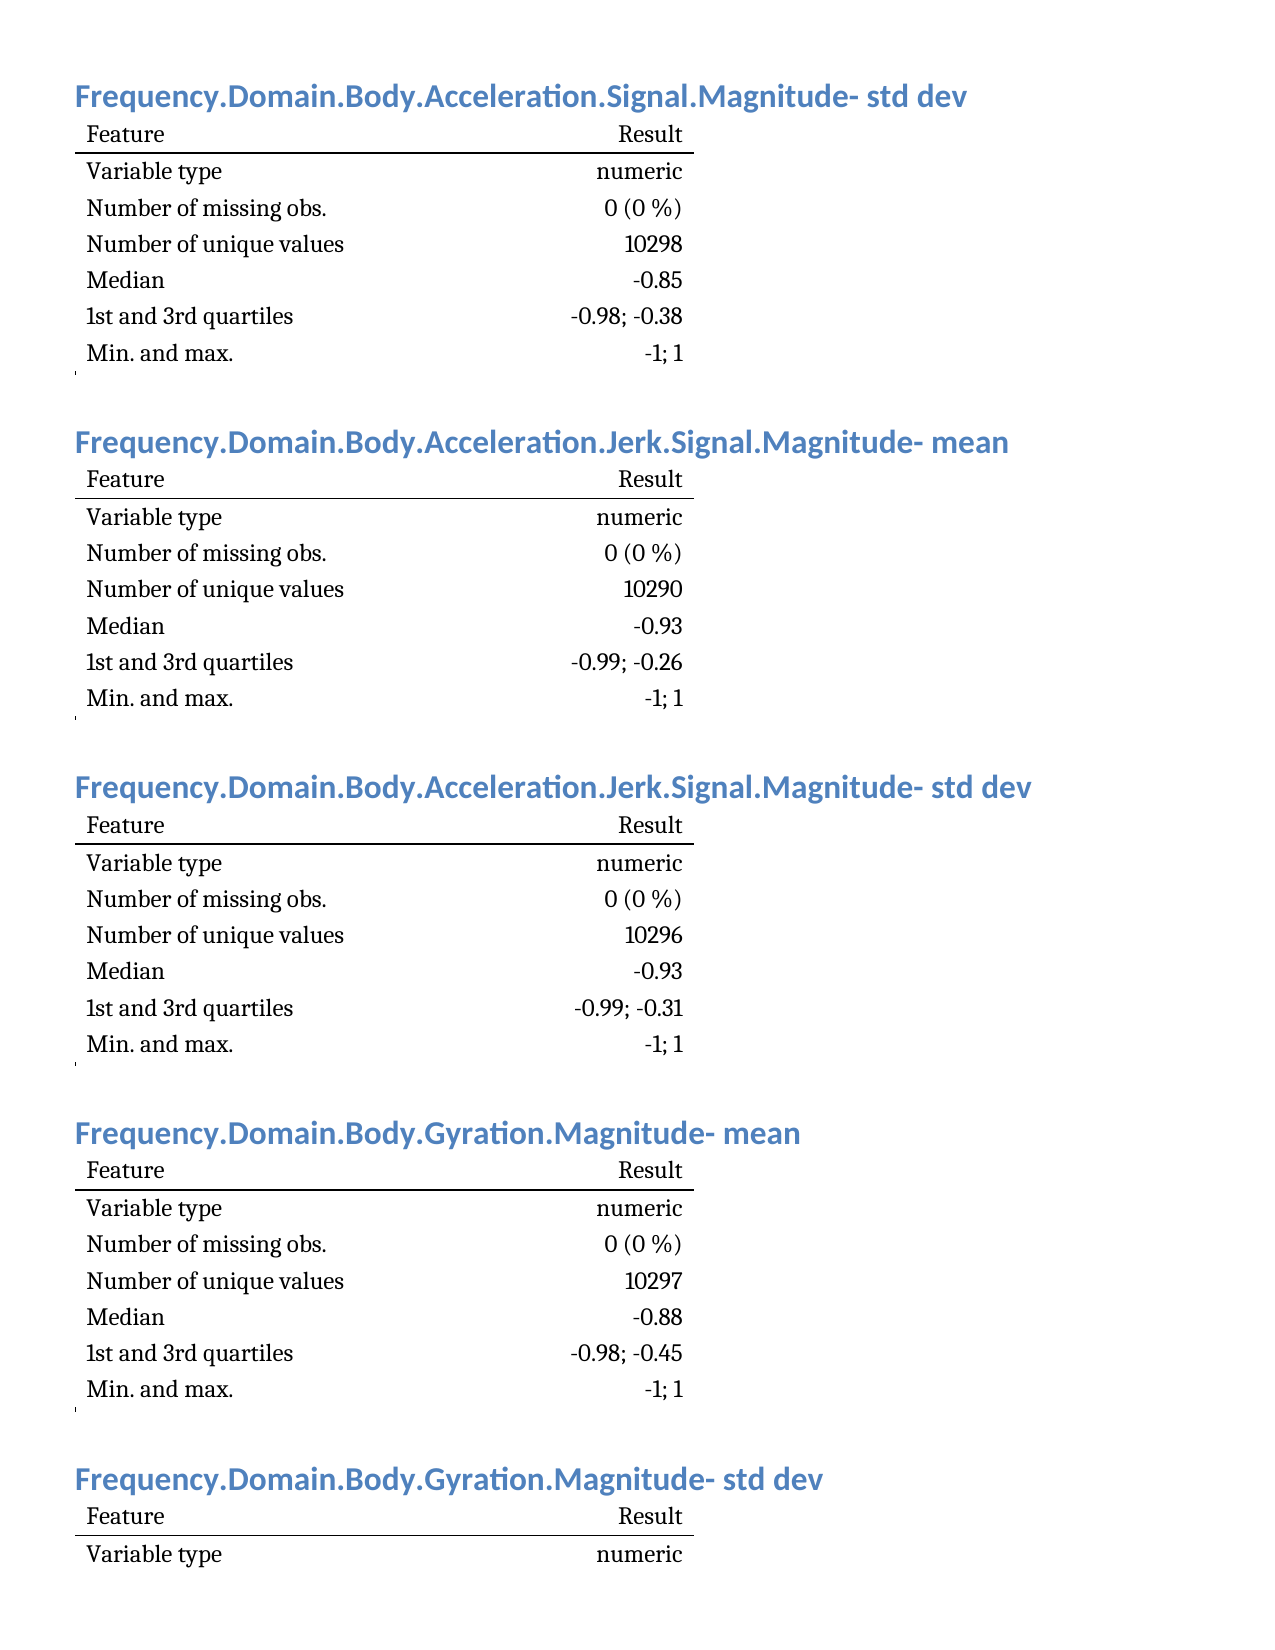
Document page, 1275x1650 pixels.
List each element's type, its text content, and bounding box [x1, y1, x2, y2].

table_cell 10290 [488, 572, 694, 608]
table_cell Median [75, 954, 488, 990]
table_cell 1st and 3rd quartiles [75, 299, 488, 335]
table_header Feature [75, 1153, 488, 1189]
table_cell numeric [488, 499, 694, 535]
table_cell Number of missing obs. [75, 881, 488, 917]
table_cell Variable type [75, 845, 488, 881]
table_cell Median [75, 608, 488, 644]
table_cell -0.93 [488, 608, 694, 644]
table_cell Variable type [75, 1191, 488, 1227]
table_cell 10298 [488, 226, 694, 262]
table_cell -0.99; -0.31 [488, 990, 694, 1026]
table_cell Number of unique values [75, 917, 488, 953]
table_cell Number of missing obs. [75, 190, 488, 226]
table_cell -1; 1 [488, 1026, 694, 1062]
table_cell numeric [488, 845, 694, 881]
table_cell Min. and max. [75, 1372, 488, 1408]
table_cell Min. and max. [75, 335, 488, 371]
table_cell -0.85 [488, 262, 694, 298]
table_cell Min. and max. [75, 680, 488, 717]
table_cell Number of missing obs. [75, 535, 488, 572]
table_cell 1st and 3rd quartiles [75, 1335, 488, 1372]
subtitle Frequency.Domain.Body.Gyration.Magnitude- mean [75, 1112, 1200, 1153]
table_header Result [488, 116, 694, 152]
table_cell Number of unique values [75, 572, 488, 608]
subtitle Frequency.Domain.Body.Acceleration.Signal.Magnitude- std dev [75, 75, 1200, 116]
subtitle Frequency.Domain.Body.Acceleration.Jerk.Signal.Magnitude- mean [75, 421, 1200, 461]
table_cell Number of missing obs. [75, 1227, 488, 1263]
table_cell numeric [488, 1191, 694, 1227]
subtitle Frequency.Domain.Body.Gyration.Magnitude- std dev [75, 1457, 1200, 1498]
table_cell 1st and 3rd quartiles [75, 990, 488, 1026]
table_cell Variable type [75, 499, 488, 535]
table_cell -0.99; -0.26 [488, 644, 694, 680]
table_cell Variable type [75, 154, 488, 190]
table_cell Number of unique values [75, 226, 488, 262]
table_cell Variable type [75, 1536, 488, 1572]
table_header Result [488, 461, 694, 498]
table_cell -0.98; -0.38 [488, 299, 694, 335]
table_cell -1; 1 [488, 680, 694, 717]
table_cell 0 (0 %) [488, 1227, 694, 1263]
table_header Feature [75, 1498, 488, 1534]
table_cell Number of unique values [75, 1263, 488, 1299]
table_cell 1st and 3rd quartiles [75, 644, 488, 680]
table_cell 10297 [488, 1263, 694, 1299]
table_cell -1; 1 [488, 1372, 694, 1408]
table_header Feature [75, 116, 488, 152]
table_cell -1; 1 [488, 335, 694, 371]
table_cell Min. and max. [75, 1026, 488, 1062]
table_cell Median [75, 262, 488, 298]
table_cell 0 (0 %) [488, 190, 694, 226]
table_header Result [488, 1498, 694, 1534]
table_cell Median [75, 1299, 488, 1335]
table_header Feature [75, 807, 488, 843]
table_cell 10296 [488, 917, 694, 953]
table_cell numeric [488, 154, 694, 190]
table_cell 0 (0 %) [488, 881, 694, 917]
table_cell -0.88 [488, 1299, 694, 1335]
table_header Result [488, 1153, 694, 1189]
subtitle Frequency.Domain.Body.Acceleration.Jerk.Signal.Magnitude- std dev [75, 766, 1200, 807]
table_header Feature [75, 461, 488, 498]
table_header Result [488, 807, 694, 843]
table_cell numeric [488, 1536, 694, 1572]
table_cell -0.93 [488, 954, 694, 990]
table_cell 0 (0 %) [488, 535, 694, 572]
table_cell -0.98; -0.45 [488, 1335, 694, 1372]
